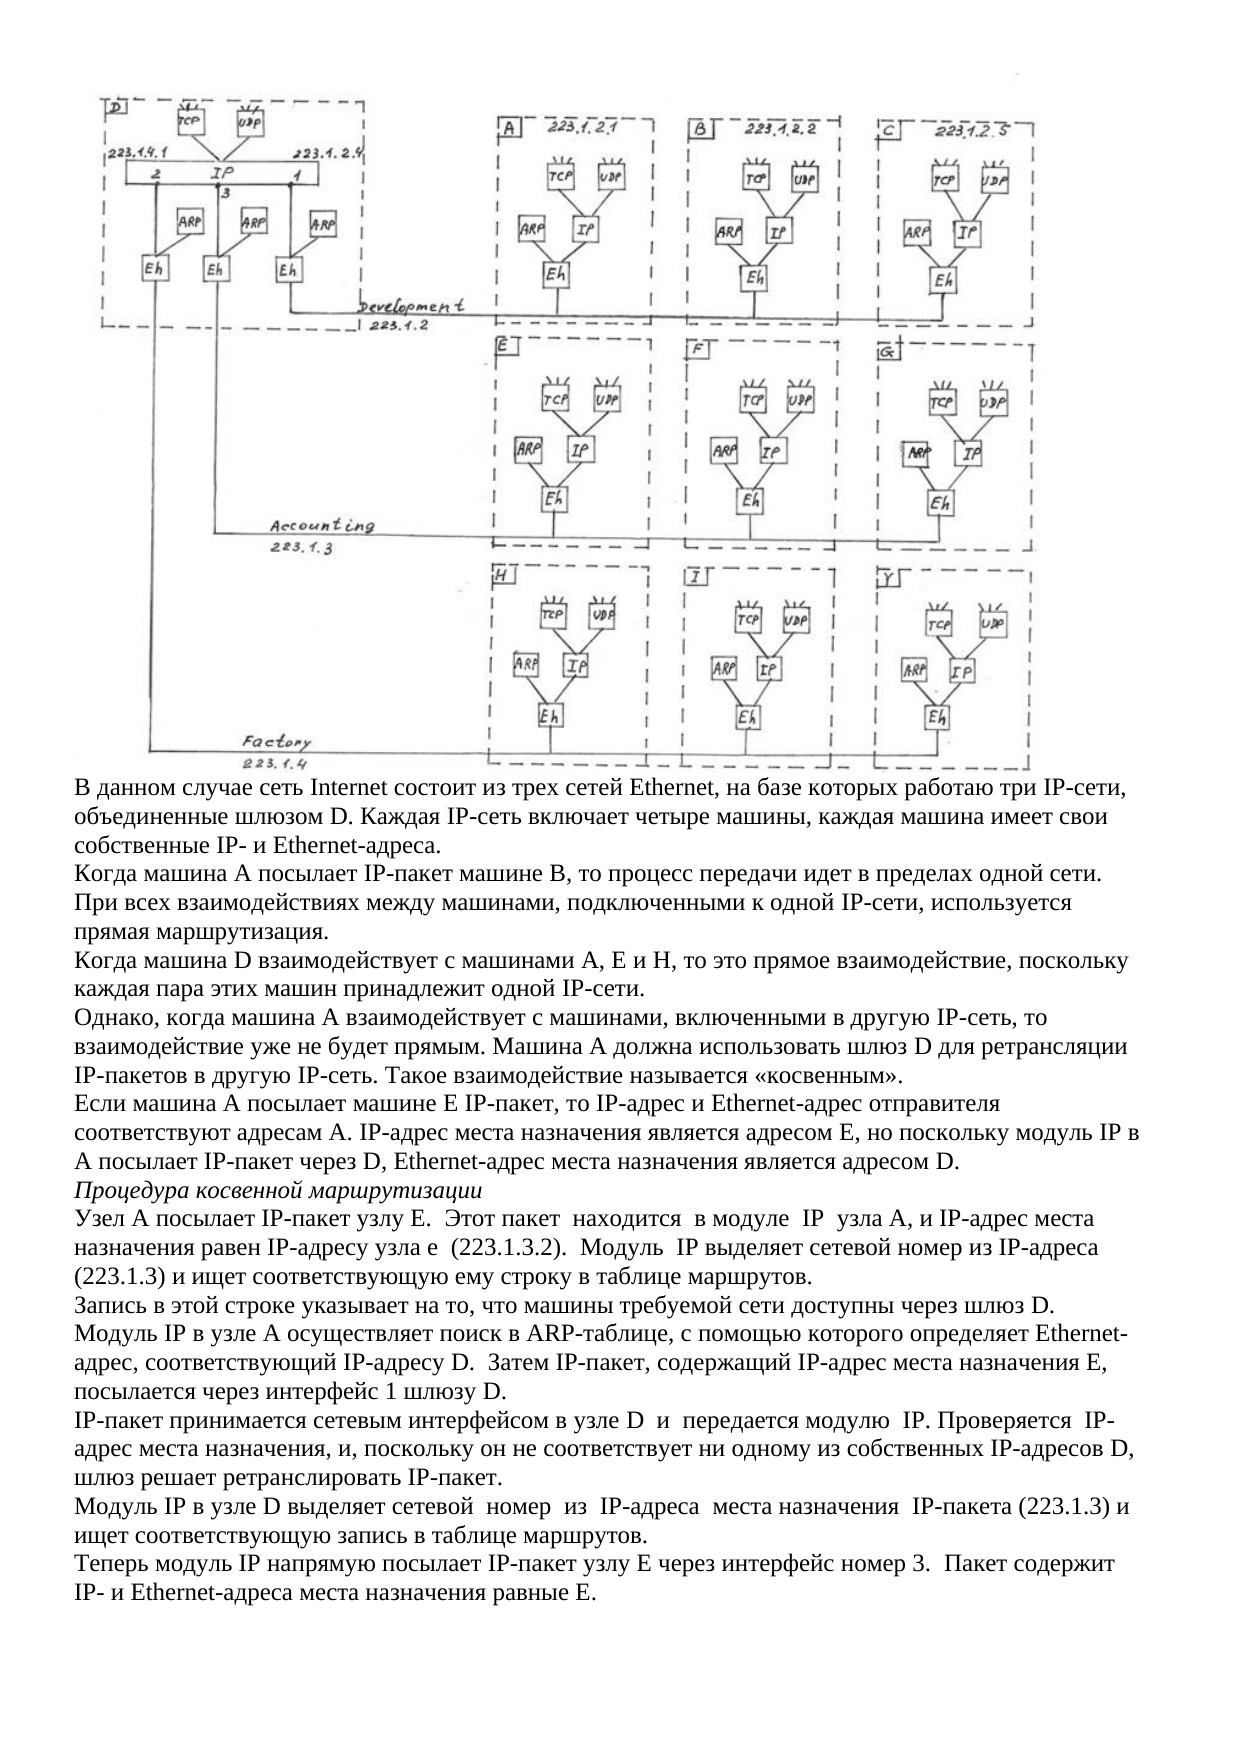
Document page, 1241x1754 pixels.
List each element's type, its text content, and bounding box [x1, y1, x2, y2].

text Однако, когда машина А взаимодействует с машинами, включенными в другую IP-сеть, то взаимодействие уже не будет прямым. Машина А должна использовать шлюз D для ретрансляции IP-пакетов в другую IP-сеть. Такое взаимодействие называется «косвенным». [74, 1002, 1148, 1088]
text Запись в этой строке указывает на то, что машины требуемой сети доступны через шлюз D. Модуль IP в узле А осуществляет поиск в ARP-таблице, с помощью которого определяет Ethernet-адрес, соответствующий IP-адресу D. Затем IP-пакет, содержащий IP-адрес места назначения Е, посылается через интерфейс 1 шлюзу D. [74, 1290, 1148, 1405]
text Узел А посылает IP-пакет узлу Е. Этот пакет находится в модуле IP узла А, и IP-адрес места назначения равен IP-адресу узла е (223.1.3.2). Модуль IP выделяет сетевой номер из IP-адреса (223.1.3) и ищет соответствующую ему строку в таблице маршрутов. [74, 1203, 1148, 1290]
picture [73, 73, 1049, 773]
text Когда машина D взаимодействует с машинами А, Е и H, то это прямое взаимодействие, поскольку каждая пара этих машин принадлежит одной IP-сети. [74, 945, 1148, 1002]
text Если машина А посылает машине E IP-пакет, то IP-адрес и Ethernet-адрес отправителя соответствуют адресам А. IP-адрес места назначения является адресом E, но поскольку модуль IP в А посылает IP-пакет через D, Ethernet-адрес места назначения является адресом D. [74, 1088, 1148, 1175]
text Модуль IP в узле D выделяет сетевой номер из IP-адреса места назначения IP-пакета (223.1.3) и ищет соответствующую запись в таблице маршрутов. [74, 1491, 1148, 1548]
text IP-пакет принимается сетевым интерфейсом в узле D и передается модулю IP. Проверяется IP-адрес места назначения, и, поскольку он не соответствует ни одному из собственных IP-адресов D, шлюз решает ретранслировать IP-пакет. [74, 1405, 1148, 1491]
text Когда машина А посылает IP-пакет машине В, то процесс передачи идет в пределах одной сети. При всех взаимодействиях между машинами, подключенными к одной IP-сети, используется прямая маршрутизация. [74, 858, 1148, 945]
text Процедура косвенной маршрутизации [74, 1175, 1148, 1203]
text Теперь модуль IP напрямую посылает IP-пакет узлу Е через интерфейс номер 3. Пакет содержит IP- и Ethernet-адреса места назначения равные Е. [74, 1548, 1148, 1606]
text В данном случае сеть Internet состоит из трех сетей Ethernet, на базе которых работаю три IP-сети, объединенные шлюзом D. Каждая IP-сеть включает четыре машины, каждая машина имеет свои собственные IP- и Ethernet-адреса. [74, 772, 1148, 858]
